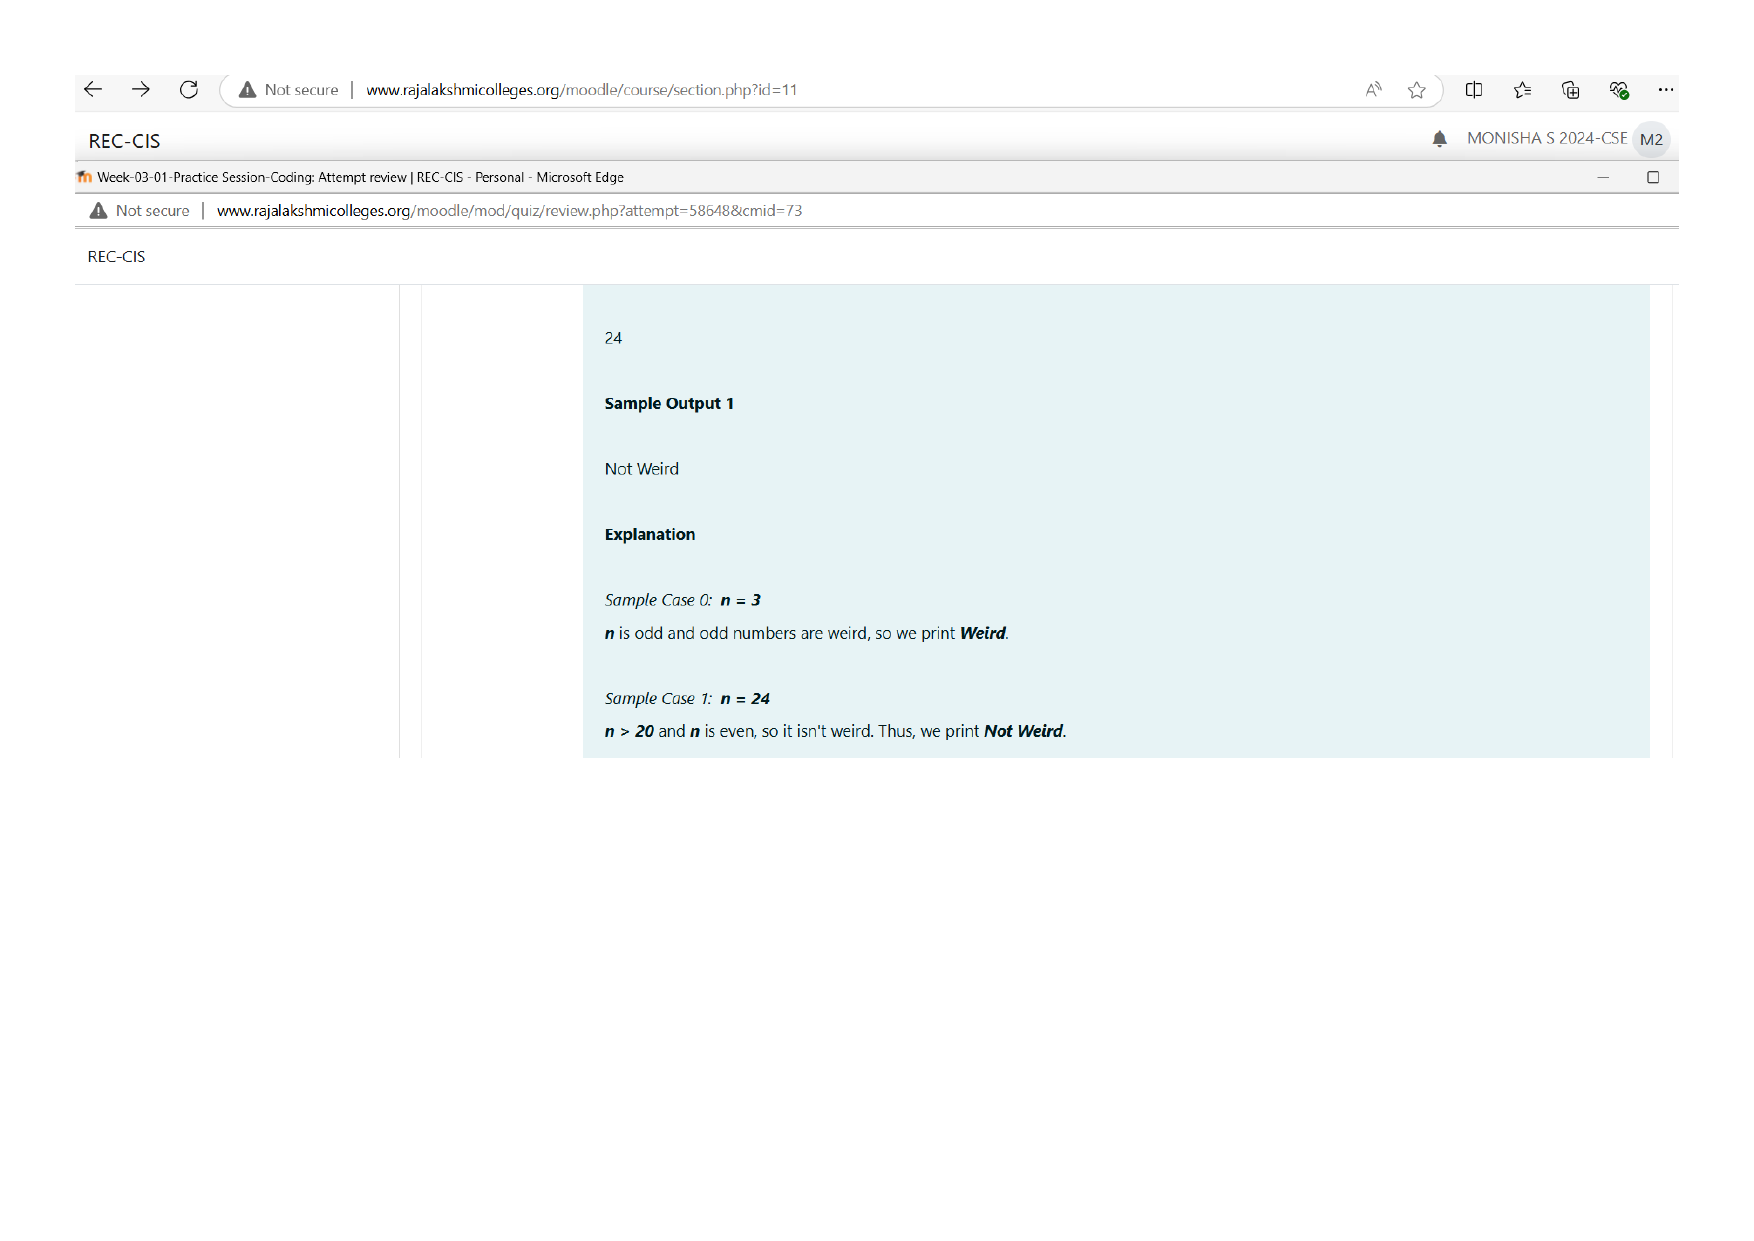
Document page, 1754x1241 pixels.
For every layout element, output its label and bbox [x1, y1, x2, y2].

picture [75, 75, 1679, 758]
